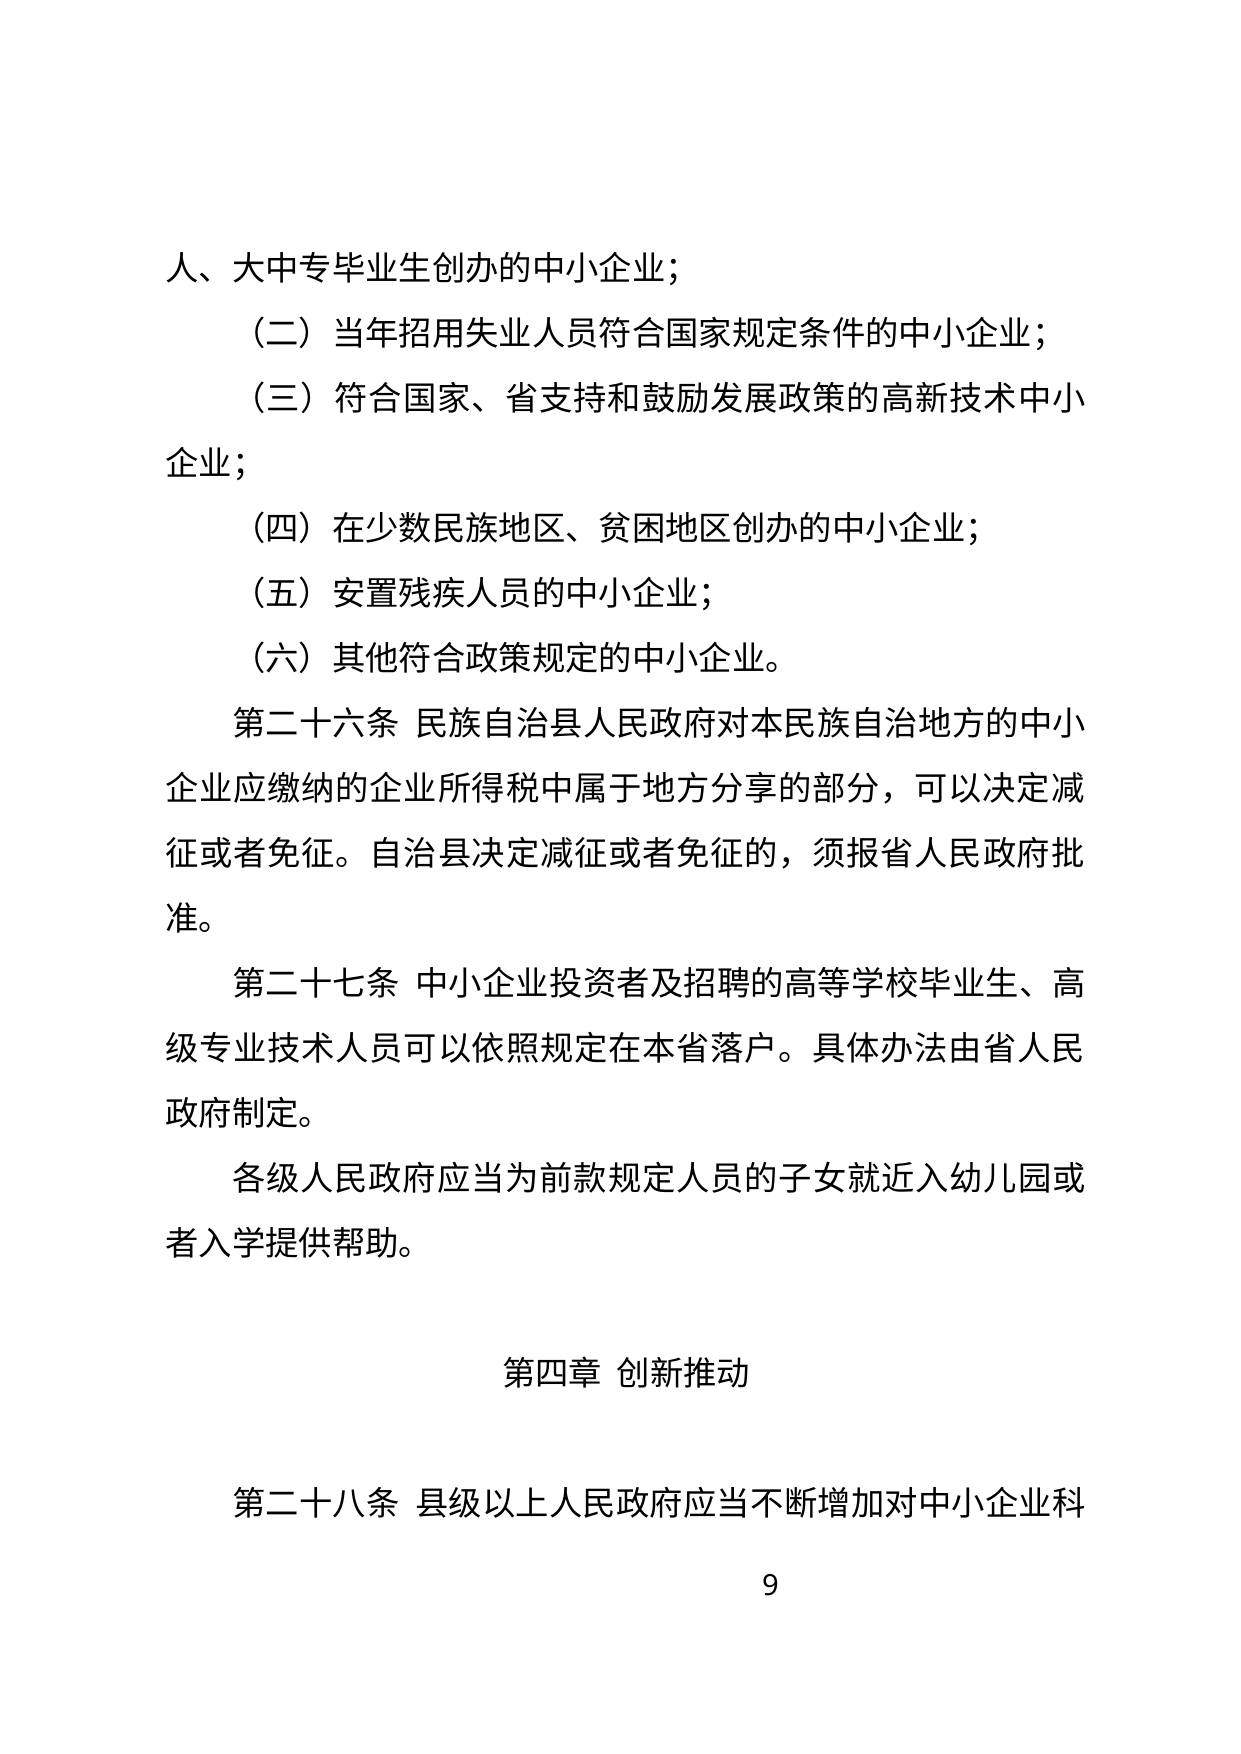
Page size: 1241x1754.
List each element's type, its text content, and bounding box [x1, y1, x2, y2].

text （六）其他符合政策规定的中小企业。 [165, 623, 1087, 688]
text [165, 233, 1087, 298]
text （四）在少数民族地区、贫困地区创办的中小企业； [165, 493, 1087, 558]
text （三）符合国家、省支持和鼓励发展政策的高新技术中小企业； [165, 363, 1087, 493]
text 第二十七条 中小企业投资者及招聘的高等学校毕业生、高级专业技术人员可以依照规定在本省落户。具体办法由省人民政府制定。 [165, 948, 1087, 1143]
text 各级人民政府应当为前款规定人员的子女就近入幼儿园或者入学提供帮助。 [165, 1143, 1087, 1273]
text 第二十六条 民族自治县人民政府对本民族自治地方的中小企业应缴纳的企业所得税中属于地方分享的部分，可以决定减征或者免征。自治县决定减征或者免征的，须报省人民政府批准。 [165, 688, 1087, 948]
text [165, 1468, 1087, 1533]
text 第四章 创新推动 [165, 1338, 1087, 1403]
text （五）安置残疾人员的中小企业； [165, 558, 1087, 623]
text （二）当年招用失业人员符合国家规定条件的中小企业； [165, 298, 1087, 363]
